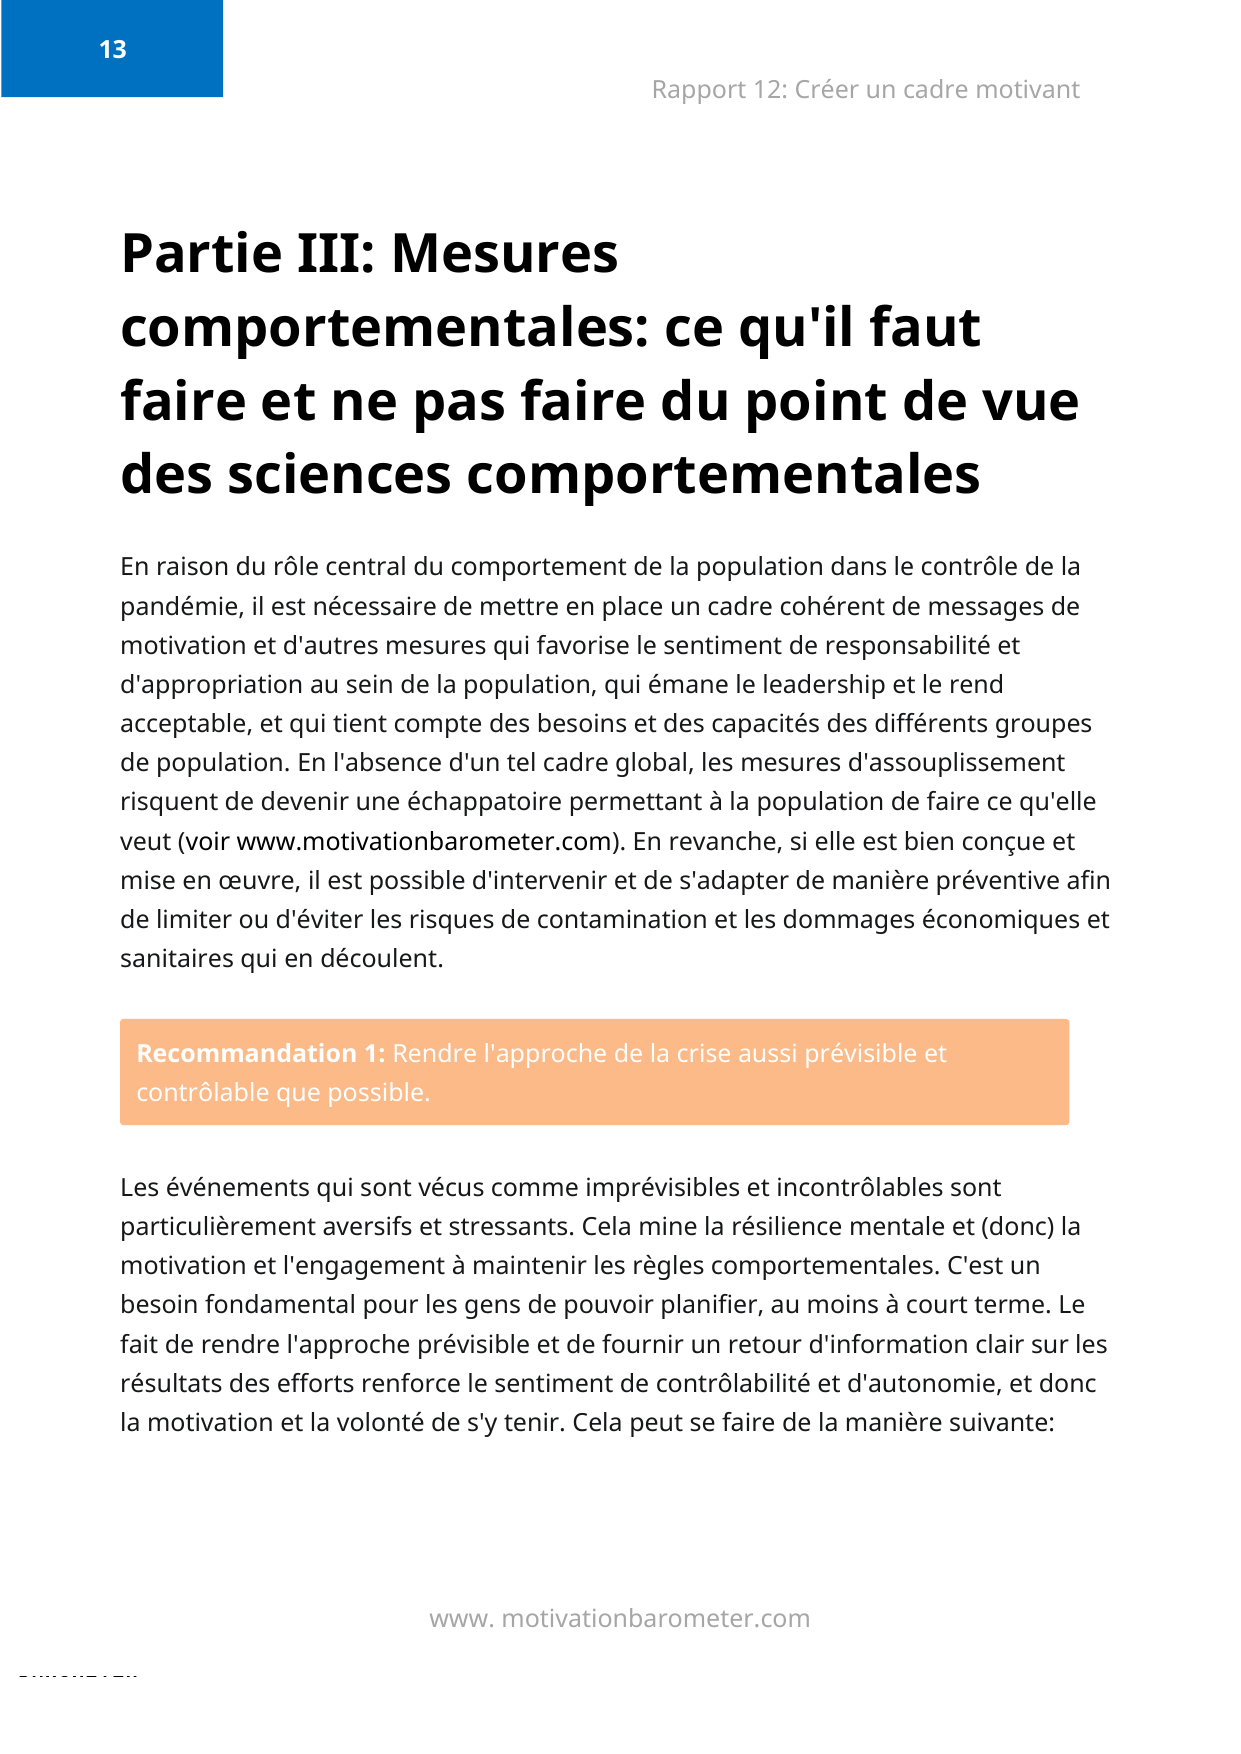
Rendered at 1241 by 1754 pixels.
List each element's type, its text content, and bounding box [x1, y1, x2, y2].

subtitle Partie III: Mesures comportementales: ce qu'il faut faire et ne pas faire du point de vue des sciences comportementales [120, 215, 1120, 510]
text En raison du rôle central du comportement de la population dans le contrôle de la pandémie, il est nécessaire de mettre en place un cadre cohérent de messages de motivation et d'autres mesures qui favorise le sentiment de responsabilité et d'appropriation au sein de la population, qui émane le leadership et le rend acceptable, et qui tient compte des besoins et des capacités des différents groupes de population. En l'absence d'un tel cadre global, les mesures d'assouplissement risquent de devenir une échappatoire permettant à la population de faire ce qu'elle veut (voir www.motivationbarometer.com). En revanche, si elle est bien conçue et mise en œuvre, il est possible d'intervenir et de s'adapter de manière préventive afin de limiter ou d'éviter les risques de contamination et les dommages économiques et sanitaires qui en découlent. [120, 549, 1120, 975]
text Les événements qui sont vécus comme imprévisibles et incontrôlables sont particulièrement aversifs et stressants. Cela mine la résilience mentale et (donc) la motivation et l'engagement à maintenir les règles comportementales. C'est un besoin fondamental pour les gens de pouvoir planifier, au moins à court terme. Le fait de rendre l'approche prévisible et de fournir un retour d'information clair sur les résultats des efforts renforce le sentiment de contrôlabilité et d'autonomie, et donc la motivation et la volonté de s'y tenir. Cela peut se faire de la manière suivante: [120, 1170, 1120, 1439]
